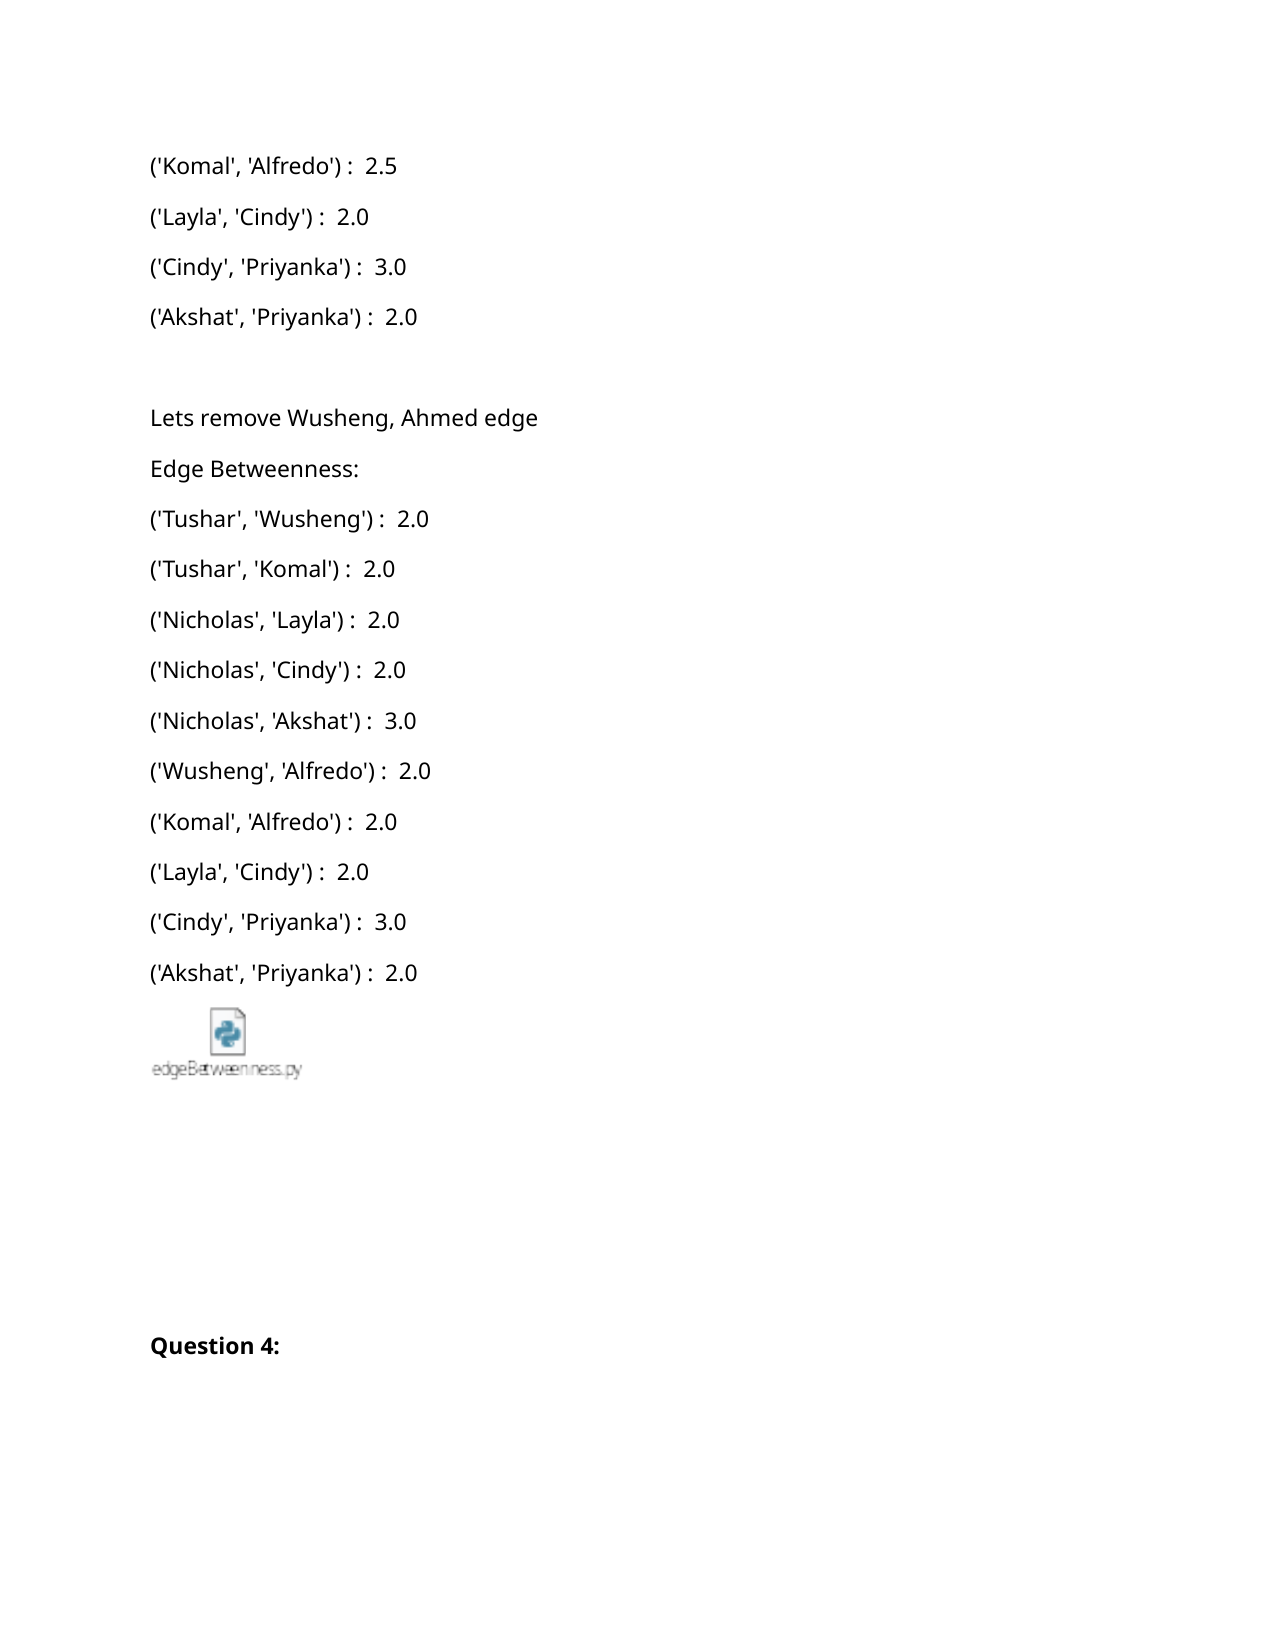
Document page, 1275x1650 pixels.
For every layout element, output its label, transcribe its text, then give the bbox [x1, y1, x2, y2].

text Lets remove Wusheng, Ahmed edge [150, 402, 1125, 433]
text ('Akshat', 'Priyanka') : 2.0 [150, 957, 1125, 988]
text ('Layla', 'Cindy') : 2.0 [150, 200, 1125, 232]
text ('Komal', 'Alfredo') : 2.0 [150, 805, 1125, 837]
text Question 4: [150, 1330, 1125, 1361]
text ('Akshat', 'Priyanka') : 2.0 [150, 301, 1125, 332]
text ('Cindy', 'Priyanka') : 3.0 [150, 251, 1125, 282]
text ('Tushar', 'Komal') : 2.0 [150, 553, 1125, 584]
text ('Cindy', 'Priyanka') : 3.0 [150, 906, 1125, 937]
text Edge Betweenness: [150, 452, 1125, 484]
text ('Nicholas', 'Cindy') : 2.0 [150, 654, 1125, 685]
text ('Komal', 'Alfredo') : 2.5 [150, 150, 1125, 181]
text ('Layla', 'Cindy') : 2.0 [150, 856, 1125, 887]
text ('Nicholas', 'Akshat') : 3.0 [150, 704, 1125, 736]
text ('Tushar', 'Wusheng') : 2.0 [150, 503, 1125, 534]
text ('Wusheng', 'Alfredo') : 2.0 [150, 755, 1125, 786]
text ('Nicholas', 'Layla') : 2.0 [150, 604, 1125, 635]
